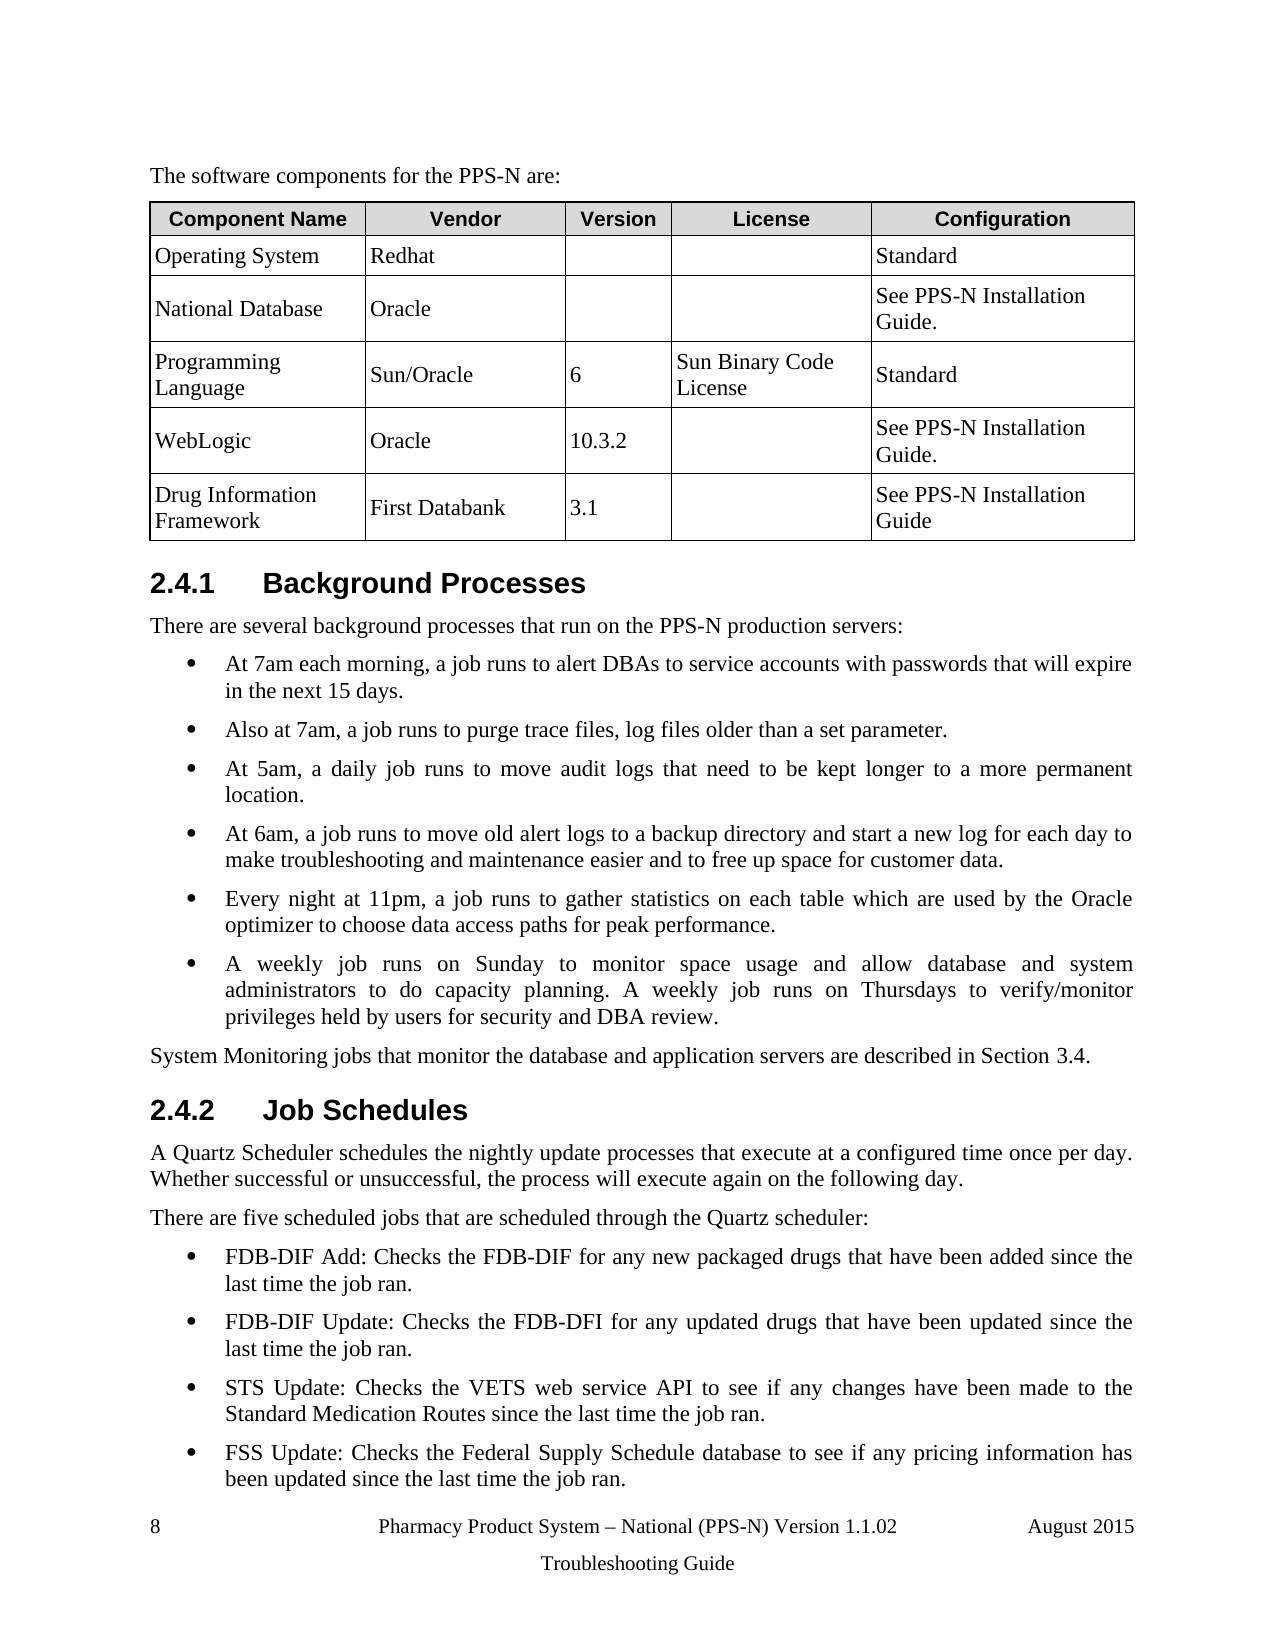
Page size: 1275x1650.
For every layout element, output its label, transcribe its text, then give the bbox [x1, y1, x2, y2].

table_header Component Name [151, 203, 365, 235]
table_cell [566, 236, 671, 274]
table_header License [672, 203, 871, 235]
table_cell See PPS-N Installation Guide [872, 474, 1134, 539]
table_cell [566, 276, 671, 341]
table_header Version [566, 203, 671, 235]
table_cell See PPS-N Installation Guide. [872, 276, 1134, 341]
table_cell 6 [566, 342, 671, 407]
table_header Configuration [872, 203, 1134, 235]
subtitle Background Processes [150, 566, 1134, 599]
list At 7am each morning, a job runs to alert DBAs to service accounts with passwords that will expire in the next 15 days. [187, 651, 1134, 703]
table_cell WebLogic [151, 408, 365, 473]
text System Monitoring jobs that monitor the database and application servers are described in Section 3.4. [150, 1042, 1134, 1068]
table_cell Standard [872, 236, 1134, 274]
table_cell Sun/Oracle [366, 342, 565, 407]
list A weekly job runs on Sunday to monitor space usage and allow database and system administrators to do capacity planning. A weekly job runs on Thursdays to verify/monitor privileges held by users for security and DBA review. [187, 950, 1134, 1029]
table_cell First Databank [366, 474, 565, 539]
table_cell [672, 408, 871, 473]
text The software components for the PPS-N are: [150, 162, 1134, 189]
table_cell Oracle [366, 408, 565, 473]
table_header Vendor [366, 203, 565, 235]
list FSS Update: Checks the Federal Supply Schedule database to see if any pricing information has been updated since the last time the job ran. [187, 1439, 1134, 1492]
table_cell Sun Binary Code License [672, 342, 871, 407]
table_cell [672, 474, 871, 539]
table_cell National Database [151, 276, 365, 341]
list Also at 7am, a job runs to purge trace files, log files older than a set parameter. [187, 716, 1134, 742]
text There are five scheduled jobs that are scheduled through the Quartz scheduler: [150, 1204, 1134, 1231]
table_cell [672, 236, 871, 274]
text There are several background processes that run on the PPS-N production servers: [150, 612, 1134, 638]
list At 5am, a daily job runs to move audit logs that need to be kept longer to a more permanent location. [187, 754, 1134, 807]
table_cell Operating System [151, 236, 365, 274]
subtitle Job Schedules [150, 1093, 1134, 1127]
table_cell Standard [872, 342, 1134, 407]
table_cell See PPS-N Installation Guide. [872, 408, 1134, 473]
text A Quartz Scheduler schedules the nightly update processes that execute at a configured time once per day. Whether successful or unsuccessful, the process will execute again on the following day. [150, 1139, 1134, 1192]
table_cell Programming Language [151, 342, 365, 407]
table_cell 3.1 [566, 474, 671, 539]
list FDB-DIF Add: Checks the FDB-DIF for any new packaged drugs that have been added since the last time the job ran. [187, 1243, 1134, 1296]
table_cell [672, 276, 871, 341]
table_cell Drug Information Framework [151, 474, 365, 539]
table_cell Oracle [366, 276, 565, 341]
list Every night at 11pm, a job runs to gather statistics on each table which are used by the Oracle optimizer to choose data access paths for peak performance. [187, 885, 1134, 938]
list At 6am, a job runs to move old alert logs to a backup directory and start a new log for each day to make troubleshooting and maintenance easier and to free up space for customer data. [187, 820, 1134, 872]
table_cell Redhat [366, 236, 565, 274]
table_cell 10.3.2 [566, 408, 671, 473]
list STS Update: Checks the VETS web service API to see if any changes have been made to the Standard Medication Routes since the last time the job ran. [187, 1374, 1134, 1426]
list FDB-DIF Update: Checks the FDB-DFI for any updated drugs that have been updated since the last time the job ran. [187, 1308, 1134, 1361]
